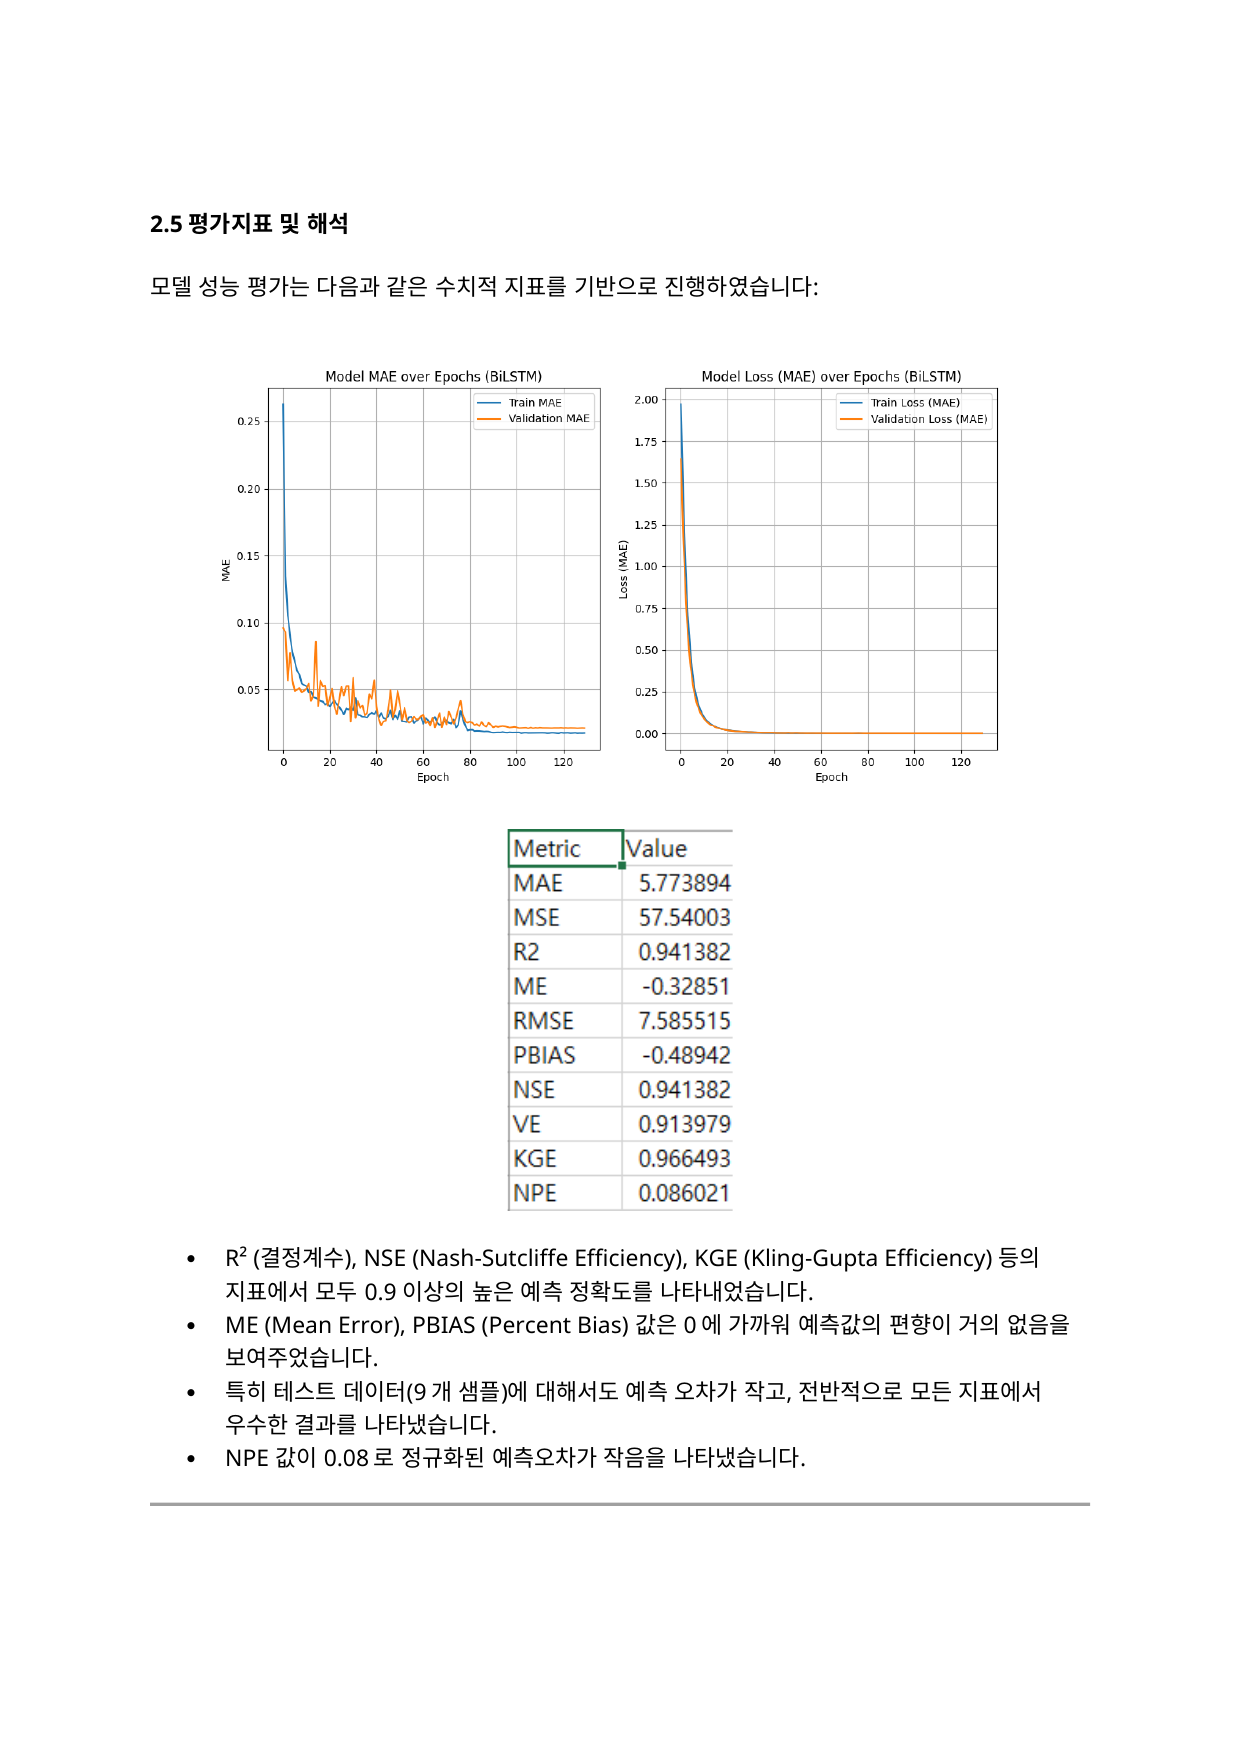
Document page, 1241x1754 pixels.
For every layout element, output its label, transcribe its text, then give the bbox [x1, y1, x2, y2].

text 모델 성능 평가는 다음과 같은 수치적 지표를 기반으로 진행하였습니다: [150, 269, 1090, 302]
picture [150, 331, 1091, 801]
list NPE 값이 0.08로 정규화된 예측오차가 작음을 나타냈습니다. [187, 1440, 1090, 1473]
list 특히 테스트 데이터(9개 샘플)에 대해서도 예측 오차가 작고, 전반적으로 모든 지표에서 우수한 결과를 나타냈습니다. [187, 1373, 1090, 1440]
list R² (결정계수), NSE (Nash-Sutcliffe Efficiency), KGE (Kling-Gupta Efficiency) 등의 지표에서 모두 0.9 이상의 높은 예측 정확도를 나타내었습니다. [187, 1240, 1090, 1307]
text 2.5 평가지표 및 해석 [150, 206, 1090, 240]
picture [507, 829, 733, 1211]
list ME (Mean Error), PBIAS (Percent Bias) 값은 0에 가까워 예측값의 편향이 거의 없음을 보여주었습니다. [187, 1307, 1090, 1373]
